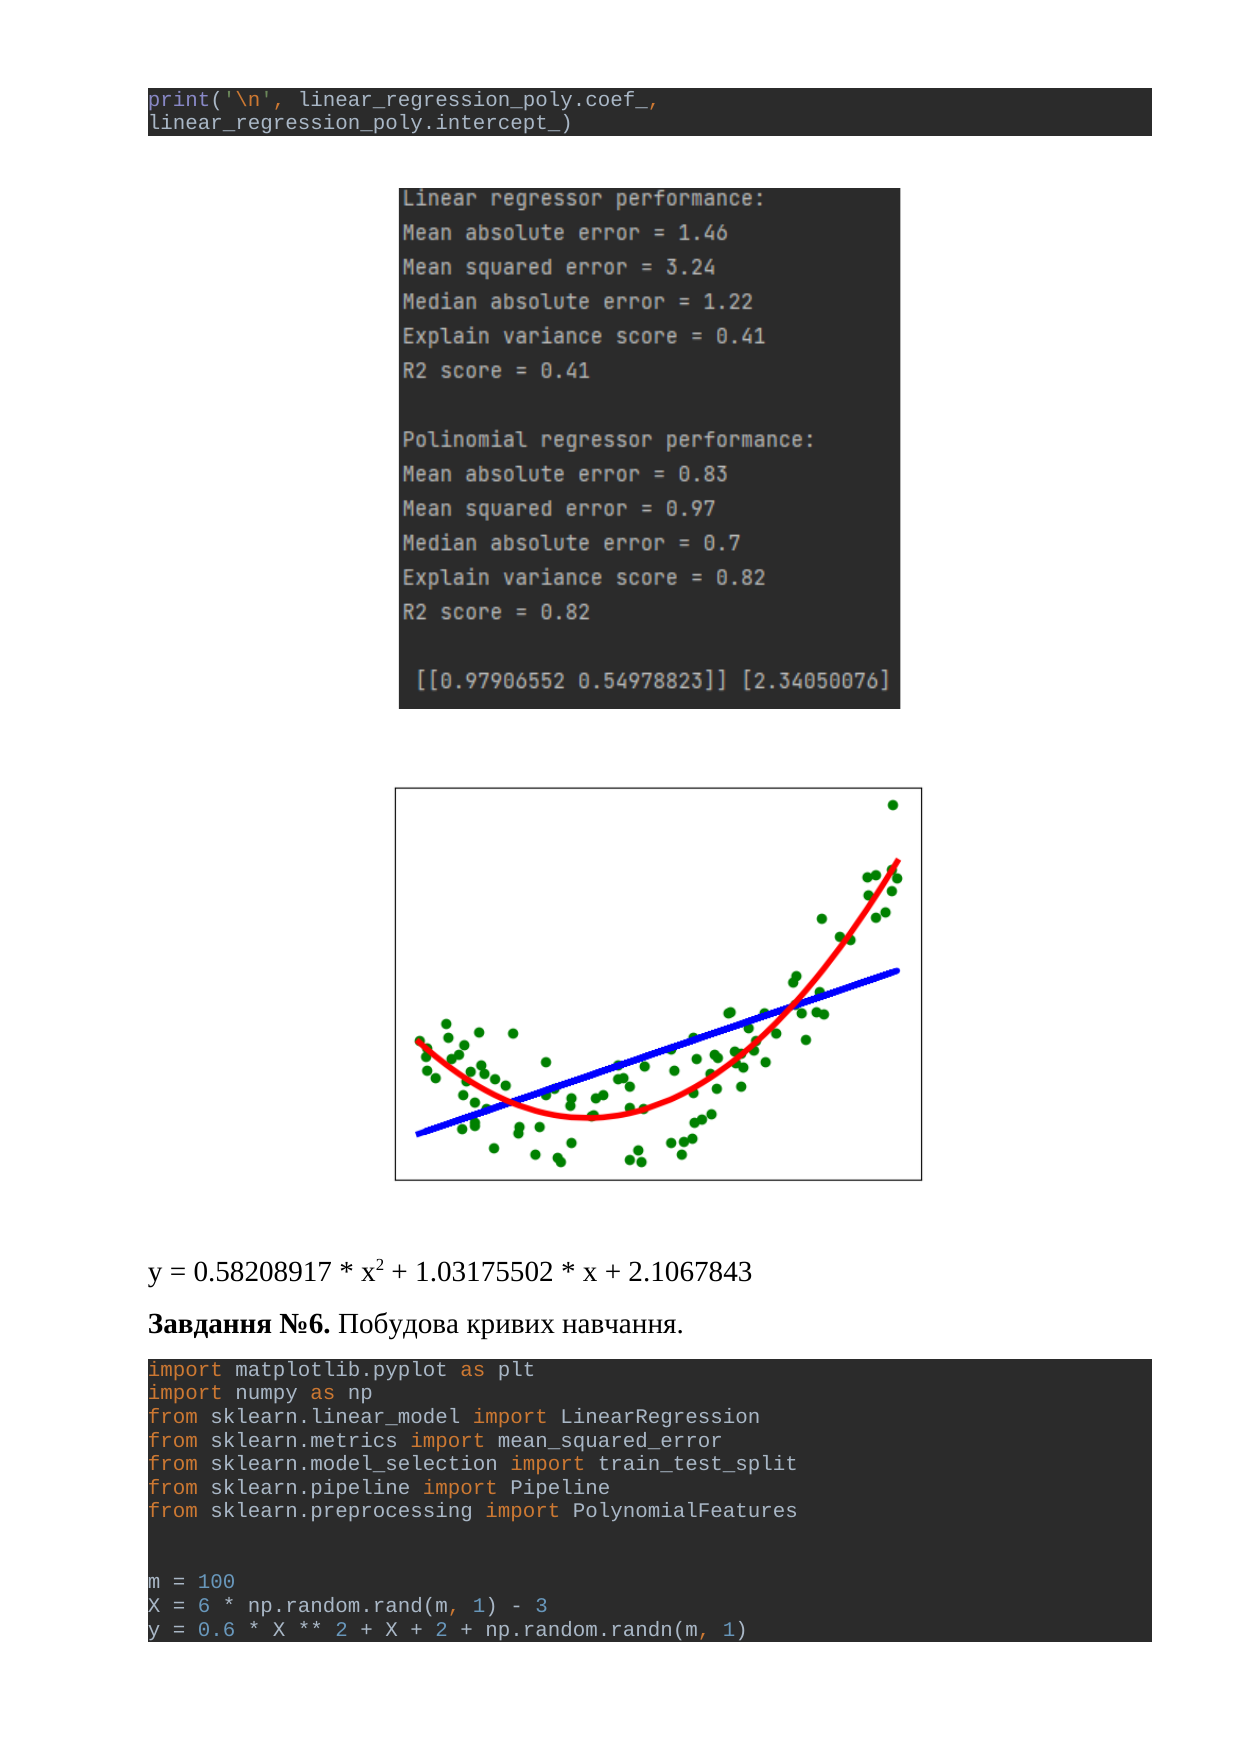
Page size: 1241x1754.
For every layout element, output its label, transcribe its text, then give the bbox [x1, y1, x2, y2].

picture [398, 188, 901, 709]
text Завдання №6. Побудова кривих навчання. [148, 1306, 1152, 1340]
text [148, 1359, 1152, 1642]
picture [310, 727, 989, 1236]
text y = 0.58208917 * x2 + 1.03175502 * x + 2.1067843 [148, 1254, 1152, 1288]
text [148, 88, 1152, 136]
